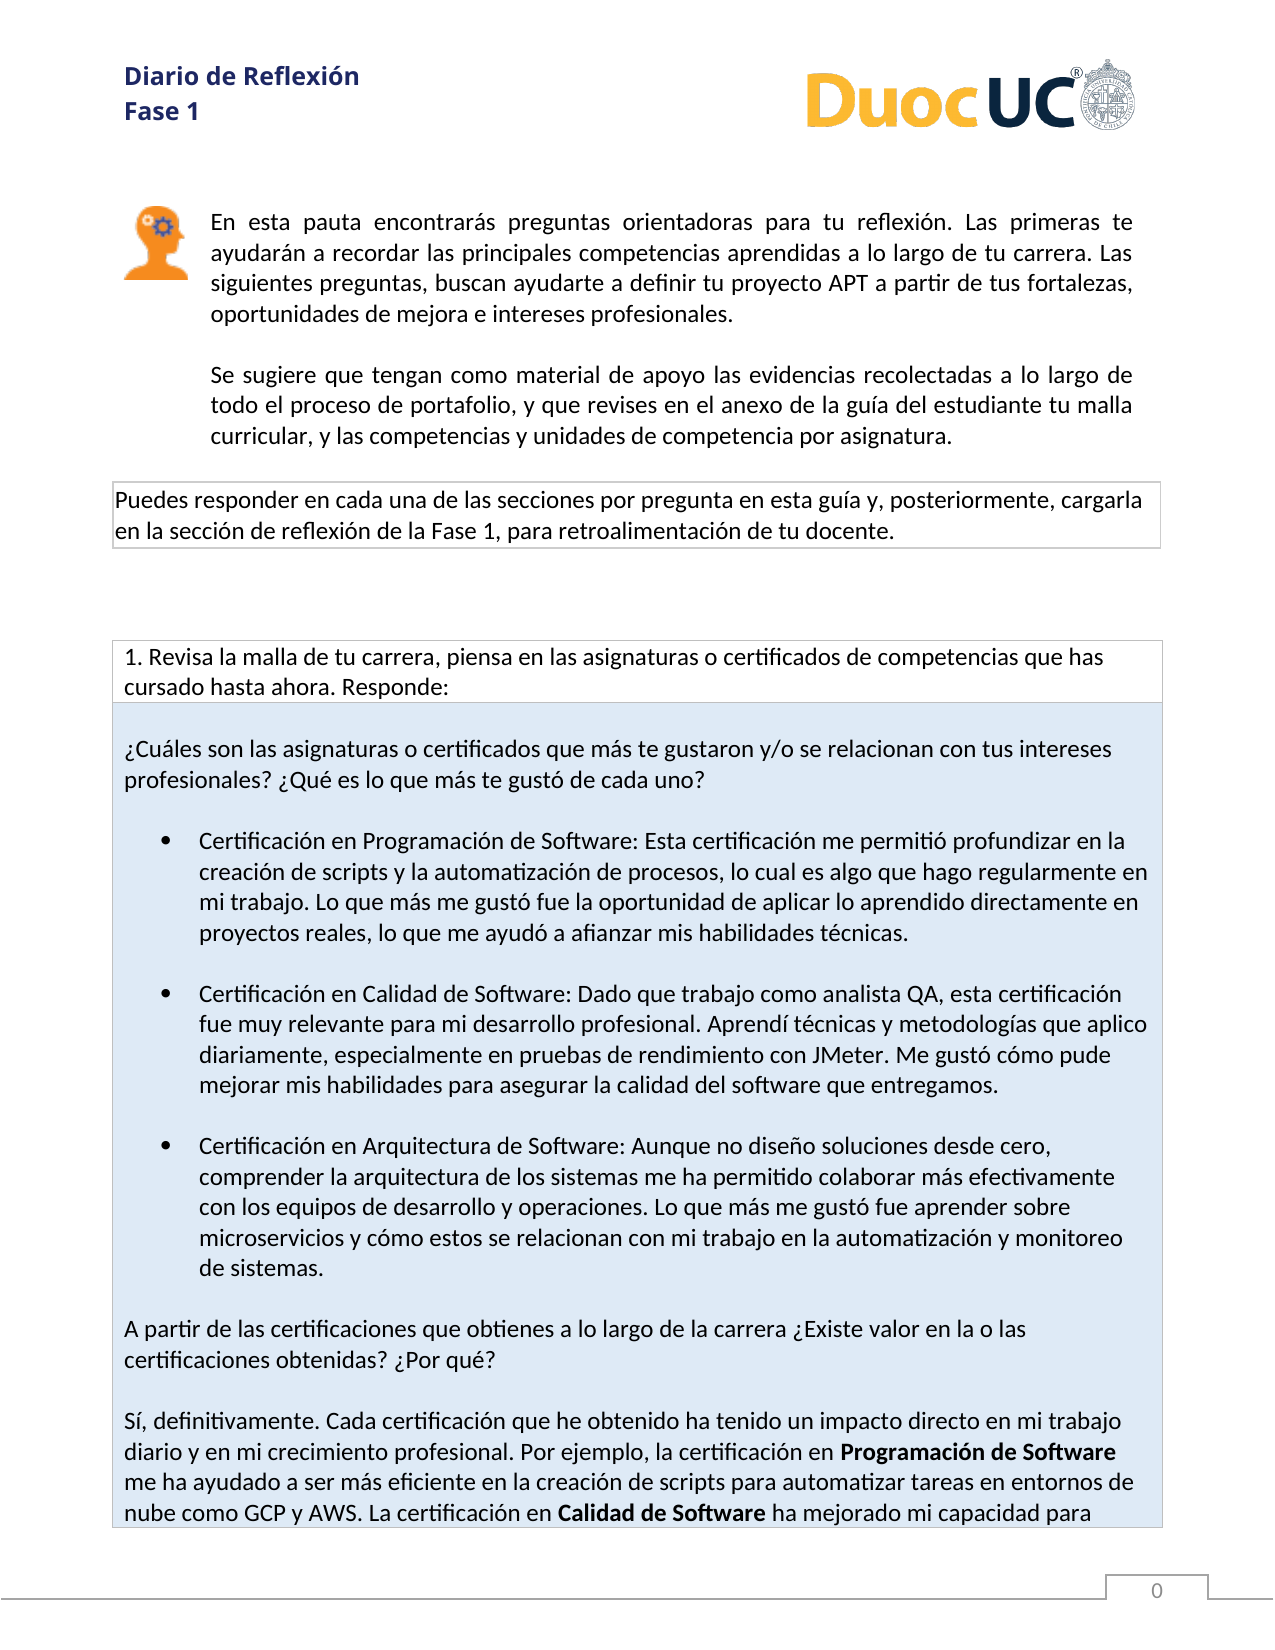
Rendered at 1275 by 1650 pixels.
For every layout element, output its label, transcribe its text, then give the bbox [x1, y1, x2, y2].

table_header En esta pauta encontrarás preguntas orientadoras para tu reflexión. Las primeras te ayudarán a recordar las principales competencias aprendidas a lo largo de tu carrera. Las siguientes preguntas, buscan ayudarte a definir tu proyecto APT a partir de tus fortalezas, oportunidades de mejora e intereses profesionales. Se sugiere que tengan como material de apoyo las evidencias recolectadas a lo largo de todo el proceso de portafolio, y que revises en el anexo de la guía del estudiante tu malla curricular, y las competencias y unidades de competencia por asignatura. [199, 207, 1146, 451]
table_header Puedes responder en cada una de las secciones por pregunta en esta guía y, posteriormente, cargarla en la sección de reflexión de la Fase 1, para retroalimentación de tu docente. [114, 483, 1160, 547]
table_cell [113, 703, 1162, 1527]
table_header [112, 207, 199, 451]
table_header 1. Revisa la malla de tu carrera, piensa en las asignaturas o certificados de competencias que has cursado hasta ahora. Responde: [113, 641, 1162, 702]
picture [807, 59, 1135, 130]
